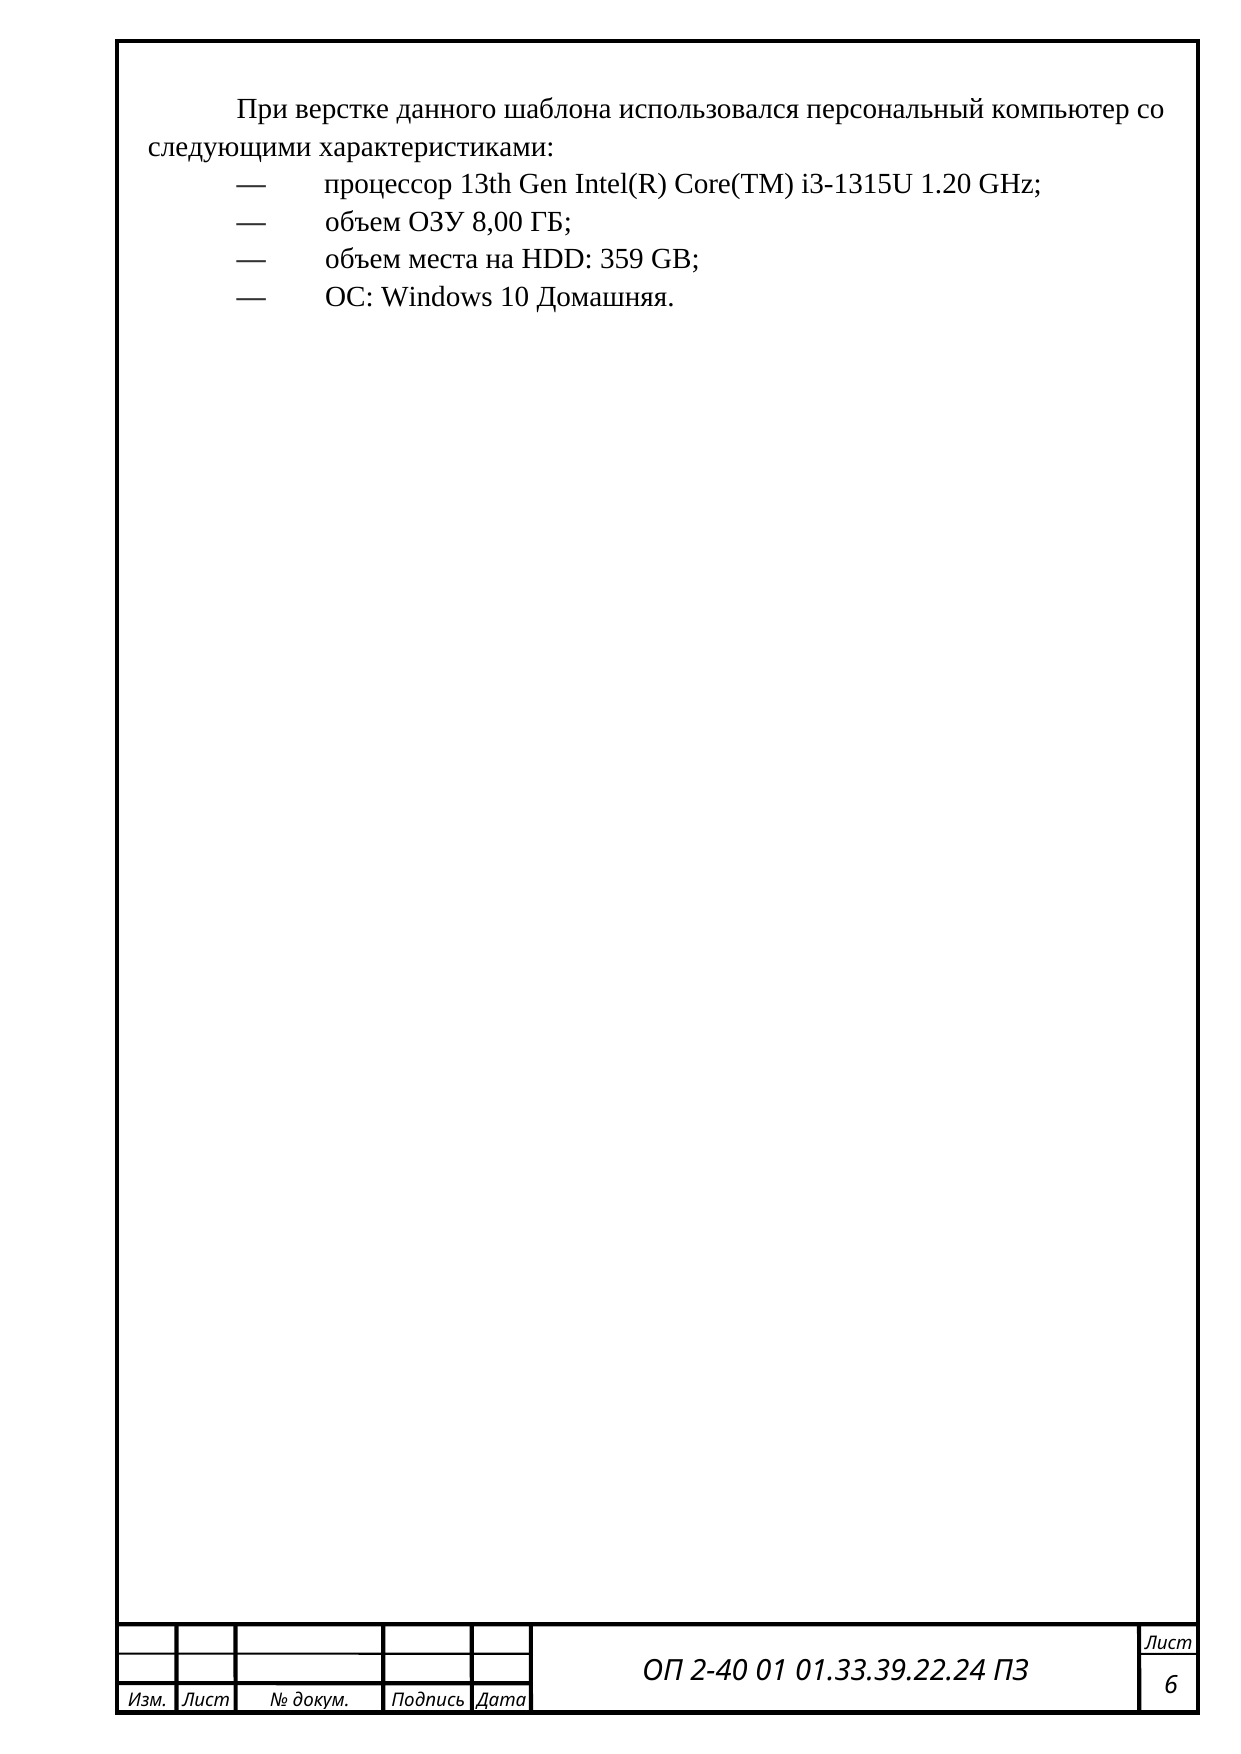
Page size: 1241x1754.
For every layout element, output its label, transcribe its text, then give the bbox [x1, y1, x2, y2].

list объем ОЗУ 8,00 ГБ; [148, 201, 1181, 239]
list объем места на HDD: 359 GB; [148, 239, 1181, 276]
list ОС: Windows 10 Домашняя. [148, 276, 1181, 314]
text — процессор 13th Gen Intel(R) Core(TM) i3-1315U 1.20 GHz; [148, 164, 1181, 201]
text При верстке данного шаблона использовался персональный компьютер со следующими характеристиками: [148, 89, 1181, 164]
